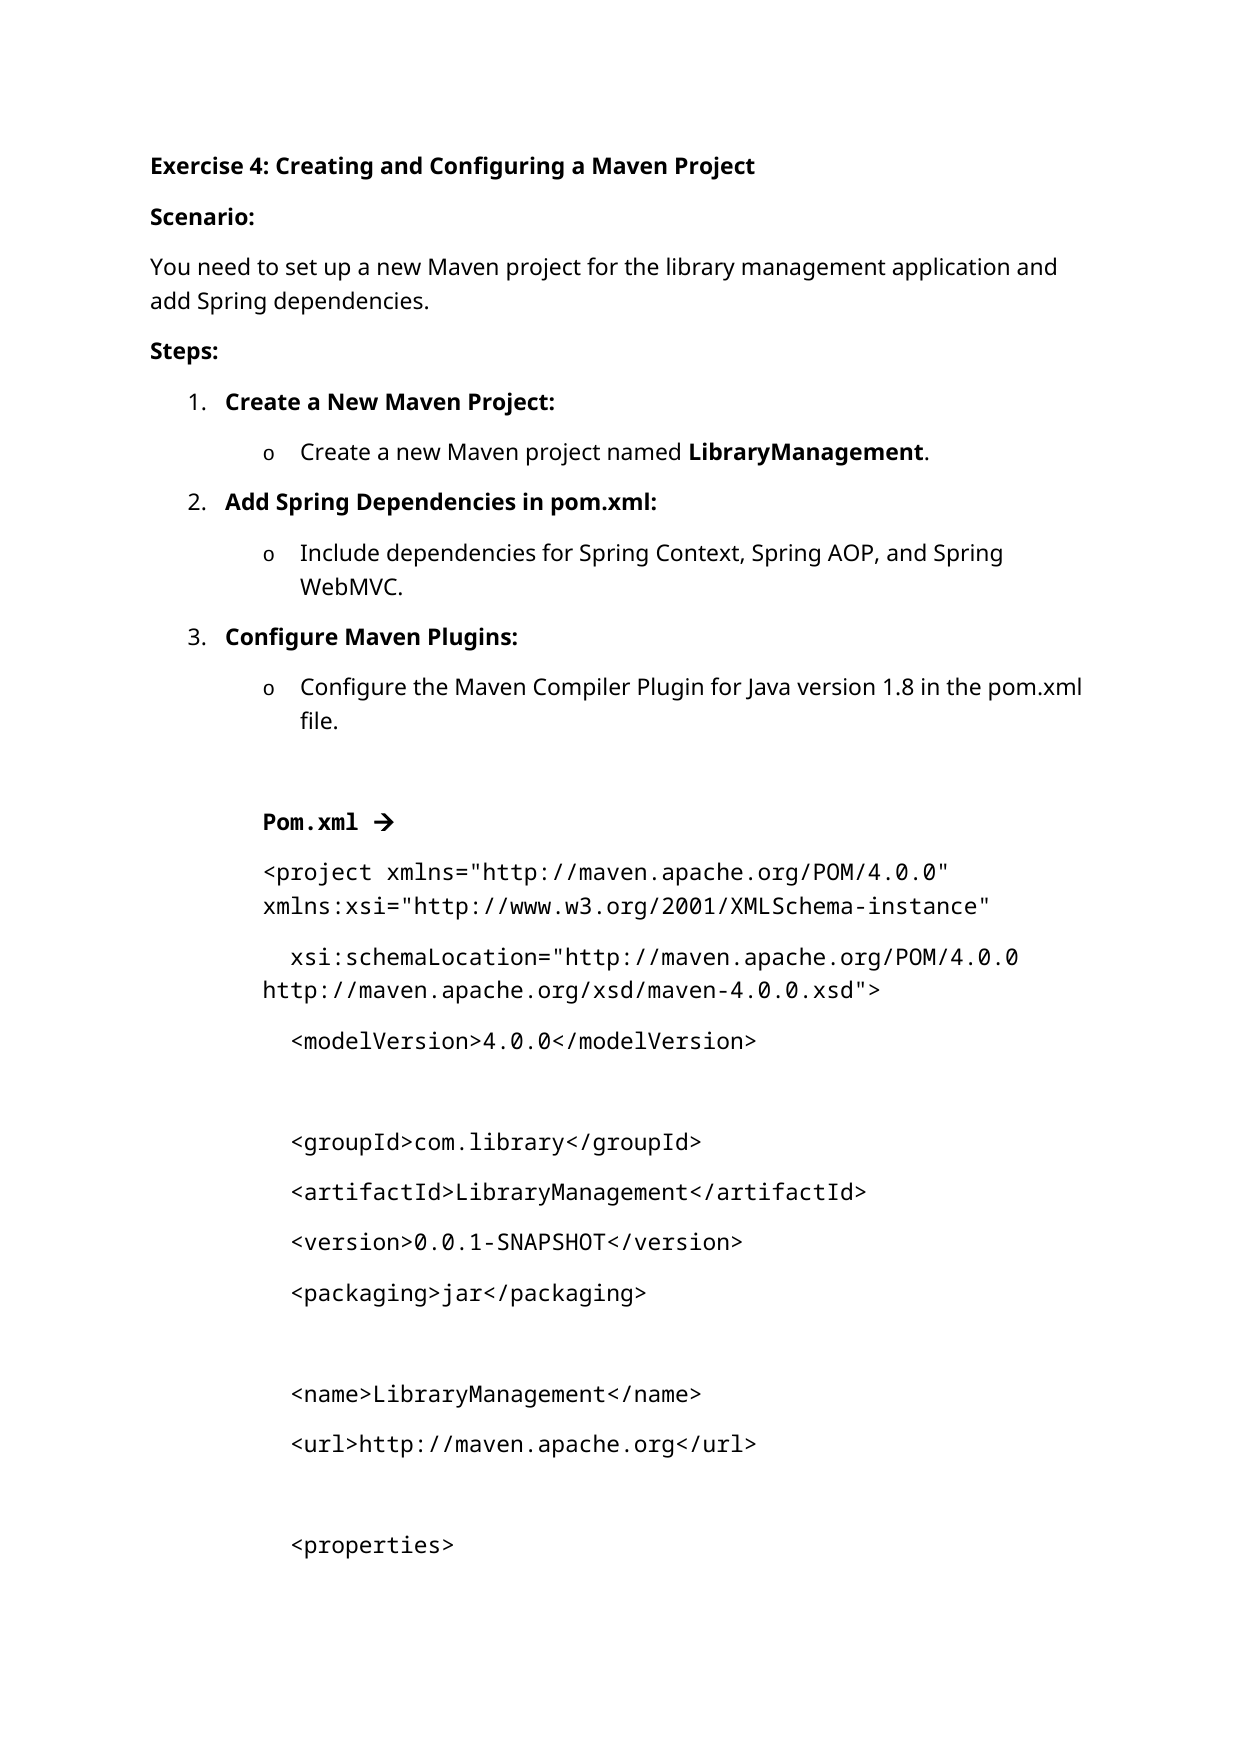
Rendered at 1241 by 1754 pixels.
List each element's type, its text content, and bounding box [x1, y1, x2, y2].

text <url>http://maven.apache.org</url> [262, 1428, 1090, 1459]
text <project xmlns="http://maven.apache.org/POM/4.0.0" xmlns:xsi="http://www.w3.org/2001/XMLSchema-instance" [262, 856, 1090, 921]
text <name>LibraryManagement</name> [262, 1377, 1090, 1409]
list Configure Maven Plugins: [187, 621, 1090, 652]
text <properties> [262, 1529, 1090, 1560]
text <modelVersion>4.0.0</modelVersion> [262, 1024, 1090, 1056]
list Configure the Maven Compiler Plugin for Java version 1.8 in the pom.xml file. [262, 671, 1090, 736]
text <version>0.0.1-SNAPSHOT</version> [262, 1226, 1090, 1257]
text <packaging>jar</packaging> [262, 1277, 1090, 1308]
text Pom.xml [262, 806, 1090, 837]
text Scenario: [150, 200, 1090, 232]
list Include dependencies for Spring Context, Spring AOP, and Spring WebMVC. [262, 537, 1090, 602]
list Add Spring Dependencies in pom.xml: [187, 486, 1090, 517]
list Create a new Maven project named LibraryManagement. [262, 436, 1090, 467]
text Exercise 4: Creating and Configuring a Maven Project [150, 150, 1090, 181]
text Steps: [150, 335, 1090, 366]
text <groupId>com.library</groupId> [262, 1125, 1090, 1157]
text You need to set up a new Maven project for the library management application and add Spring dependencies. [150, 251, 1090, 316]
list Create a New Maven Project: [187, 385, 1090, 417]
text xsi:schemaLocation="http://maven.apache.org/POM/4.0.0 http://maven.apache.org/xsd/maven-4.0.0.xsd"> [262, 940, 1090, 1005]
text <artifactId>LibraryManagement</artifactId> [262, 1176, 1090, 1207]
